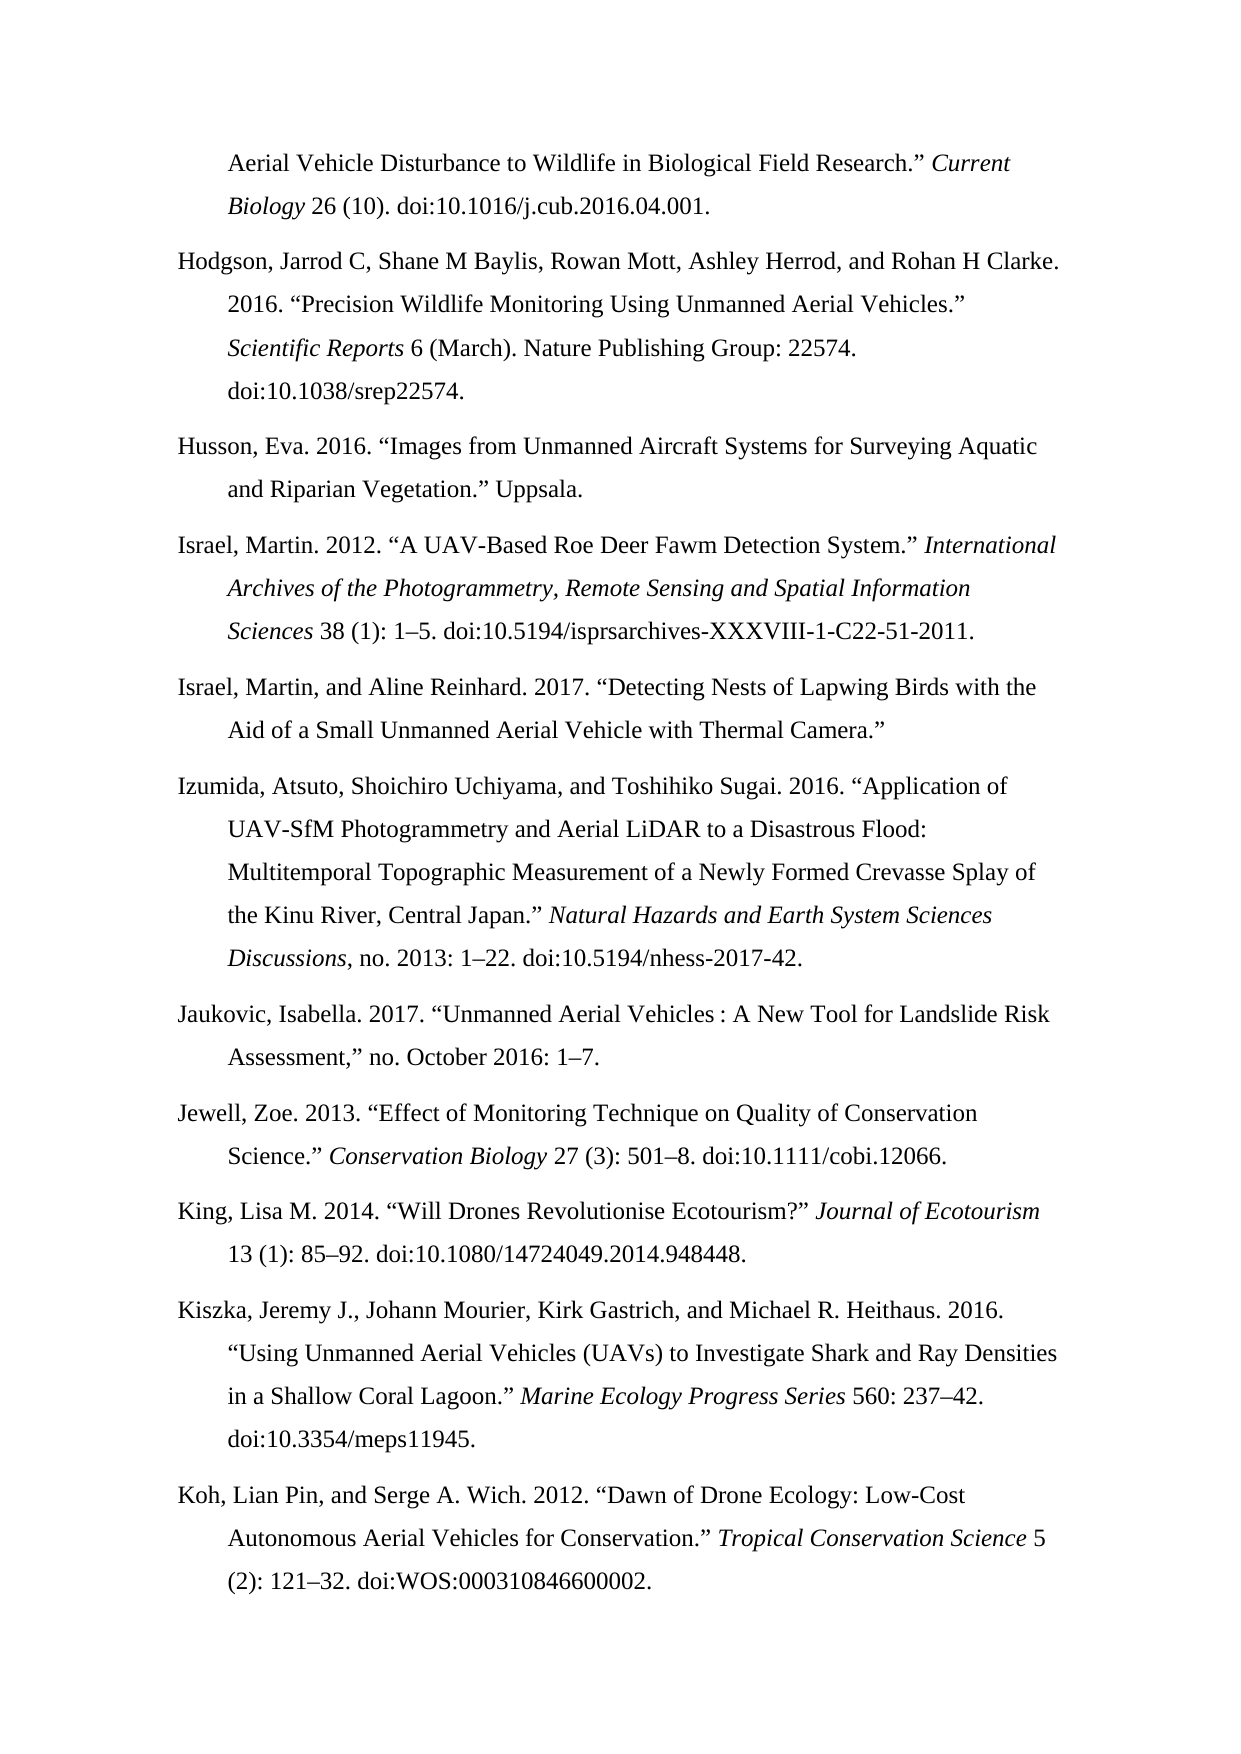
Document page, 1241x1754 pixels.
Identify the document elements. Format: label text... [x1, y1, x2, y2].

text King, Lisa M. 2014. “Will Drones Revolutionise Ecotourism?” Journal of Ecotourism 13 (1): 85–92. doi:10.1080/14724049.2014.948448. [177, 1196, 1063, 1268]
text Hodgson, Jarrod C, Shane M Baylis, Rowan Mott, Ashley Herrod, and Rohan H Clarke. 2016. “Precision Wildlife Monitoring Using Unmanned Aerial Vehicles.” Scientific Reports 6 (March). Nature Publishing Group: 22574. doi:10.1038/srep22574. [177, 246, 1063, 404]
text Husson, Eva. 2016. “Images from Unmanned Aircraft Systems for Surveying Aquatic and Riparian Vegetation.” Uppsala. [177, 431, 1063, 503]
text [177, 148, 1063, 219]
text Israel, Martin. 2012. “A UAV-Based Roe Deer Fawm Detection System.” International Archives of the Photogrammetry, Remote Sensing and Spatial Information Sciences 38 (1): 1–5. doi:10.5194/isprsarchives-XXXVIII-1-C22-51-2011. [177, 530, 1063, 645]
text Jaukovic, Isabella. 2017. “Unmanned Aerial Vehicles : A New Tool for Landslide Risk Assessment,” no. October 2016: 1–7. [177, 999, 1063, 1071]
text Kiszka, Jeremy J., Johann Mourier, Kirk Gastrich, and Michael R. Heithaus. 2016. “Using Unmanned Aerial Vehicles (UAVs) to Investigate Shark and Ray Densities in a Shallow Coral Lagoon.” Marine Ecology Progress Series 560: 237–42. doi:10.3354/meps11945. [177, 1295, 1063, 1453]
text Jewell, Zoe. 2013. “Effect of Monitoring Technique on Quality of Conservation Science.” Conservation Biology 27 (3): 501–8. doi:10.1111/cobi.12066. [177, 1098, 1063, 1169]
text Koh, Lian Pin, and Serge A. Wich. 2012. “Dawn of Drone Ecology: Low-Cost Autonomous Aerial Vehicles for Conservation.” Tropical Conservation Science 5 (2): 121–32. doi:WOS:000310846600002. [177, 1480, 1063, 1595]
text Israel, Martin, and Aline Reinhard. 2017. “Detecting Nests of Lapwing Birds with the Aid of a Small Unmanned Aerial Vehicle with Thermal Camera.” [177, 672, 1063, 744]
text Izumida, Atsuto, Shoichiro Uchiyama, and Toshihiko Sugai. 2016. “Application of UAV-SfM Photogrammetry and Aerial LiDAR to a Disastrous Flood: Multitemporal Topographic Measurement of a Newly Formed Crevasse Splay of the Kinu River, Central Japan.” Natural Hazards and Earth System Sciences Discussions, no. 2013: 1–22. doi:10.5194/nhess-2017-42. [177, 771, 1063, 972]
